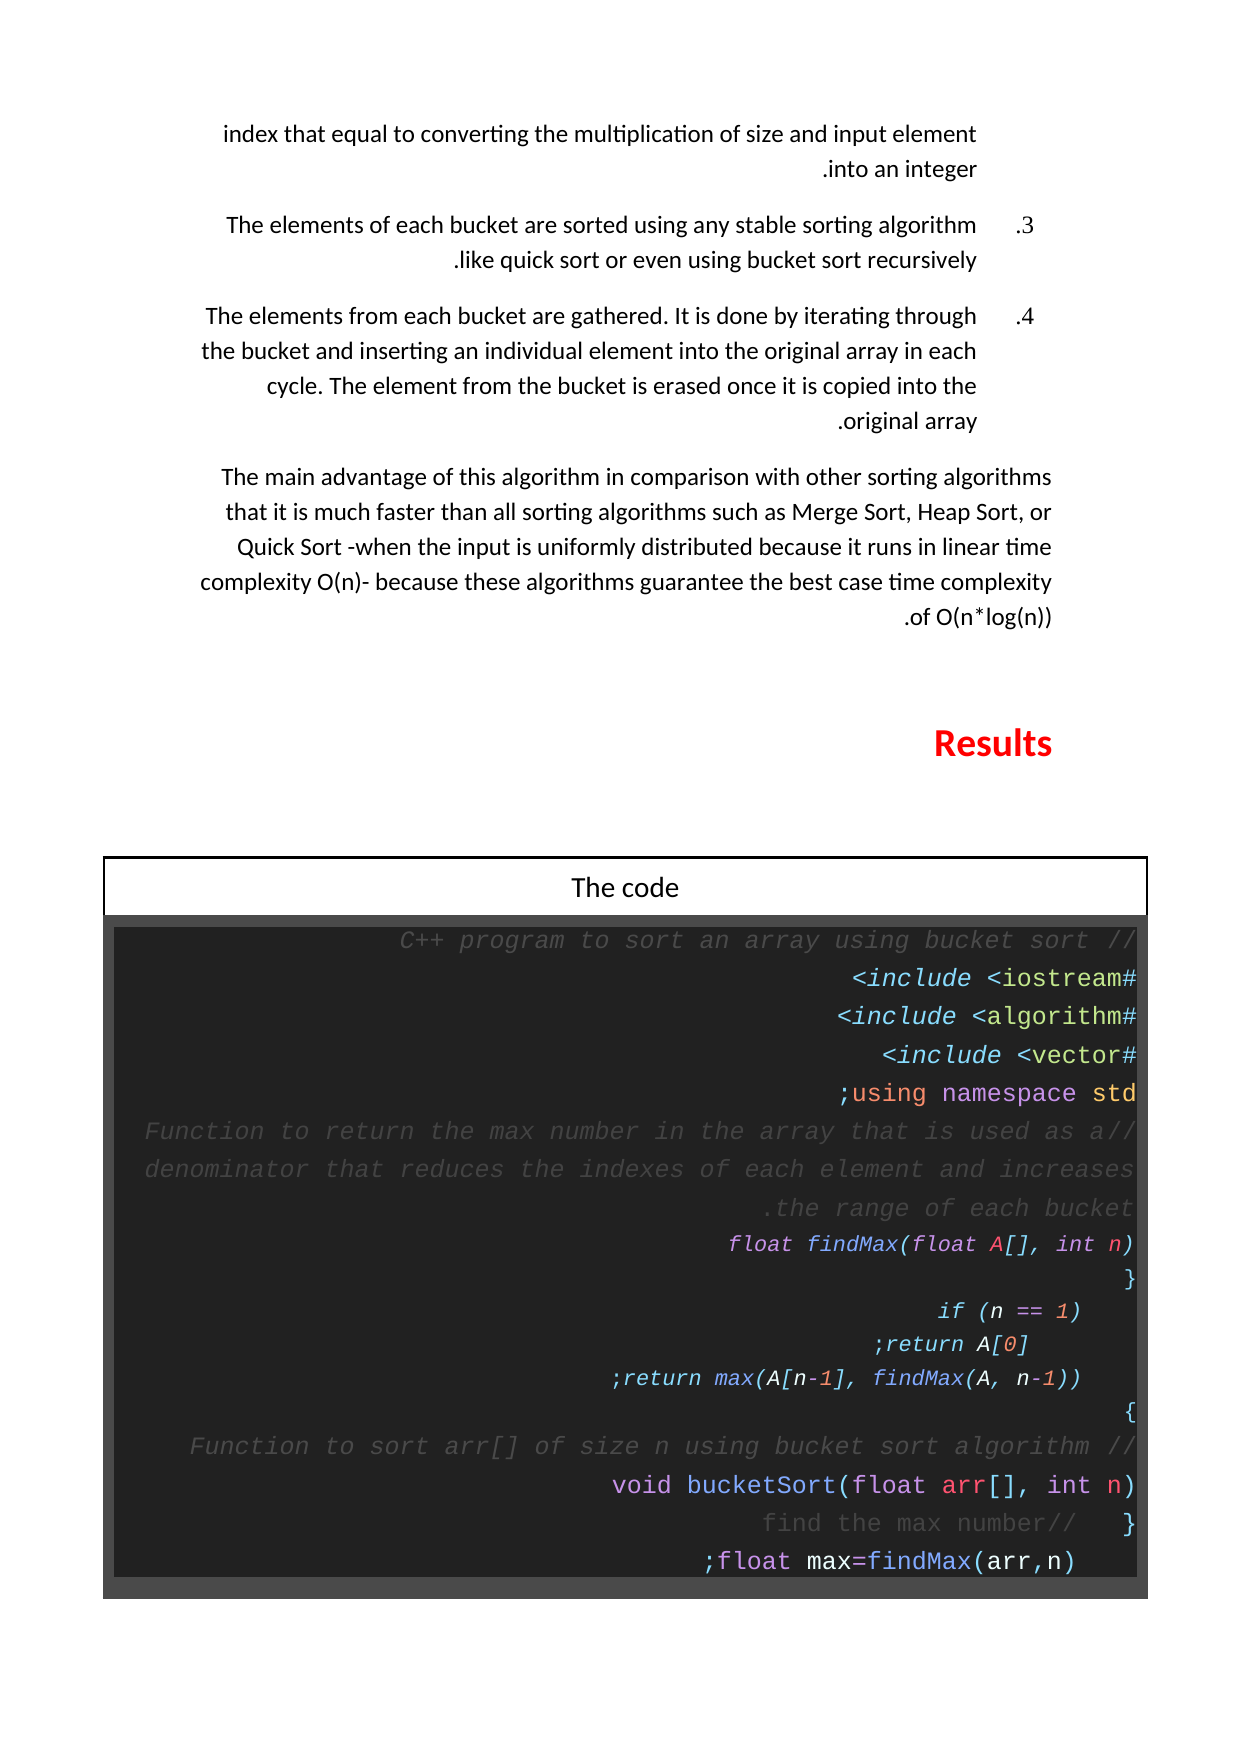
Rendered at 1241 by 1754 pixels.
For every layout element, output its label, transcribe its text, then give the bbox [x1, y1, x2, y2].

table_header The code [105, 859, 1146, 915]
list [187, 118, 1015, 184]
list The elements of each bucket are sorted using any stable sorting algorithm like quick sort or even using bucket sort recursively. [187, 209, 1015, 274]
text Results [187, 718, 1053, 767]
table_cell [105, 917, 1146, 1597]
text The main advantage of this algorithm in comparison with other sorting algorithms that it is much faster than all sorting algorithms such as Merge Sort, Heap Sort, or Quick Sort -when the input is uniformly distributed because it runs in linear time complexity O(n)- because these algorithms guarantee the best case time complexity of O(n*log(n)). [187, 461, 1053, 631]
list The elements from each bucket are gathered. It is done by iterating through the bucket and inserting an individual element into the original array in each cycle. The element from the bucket is erased once it is copied into the original array. [187, 300, 1015, 435]
